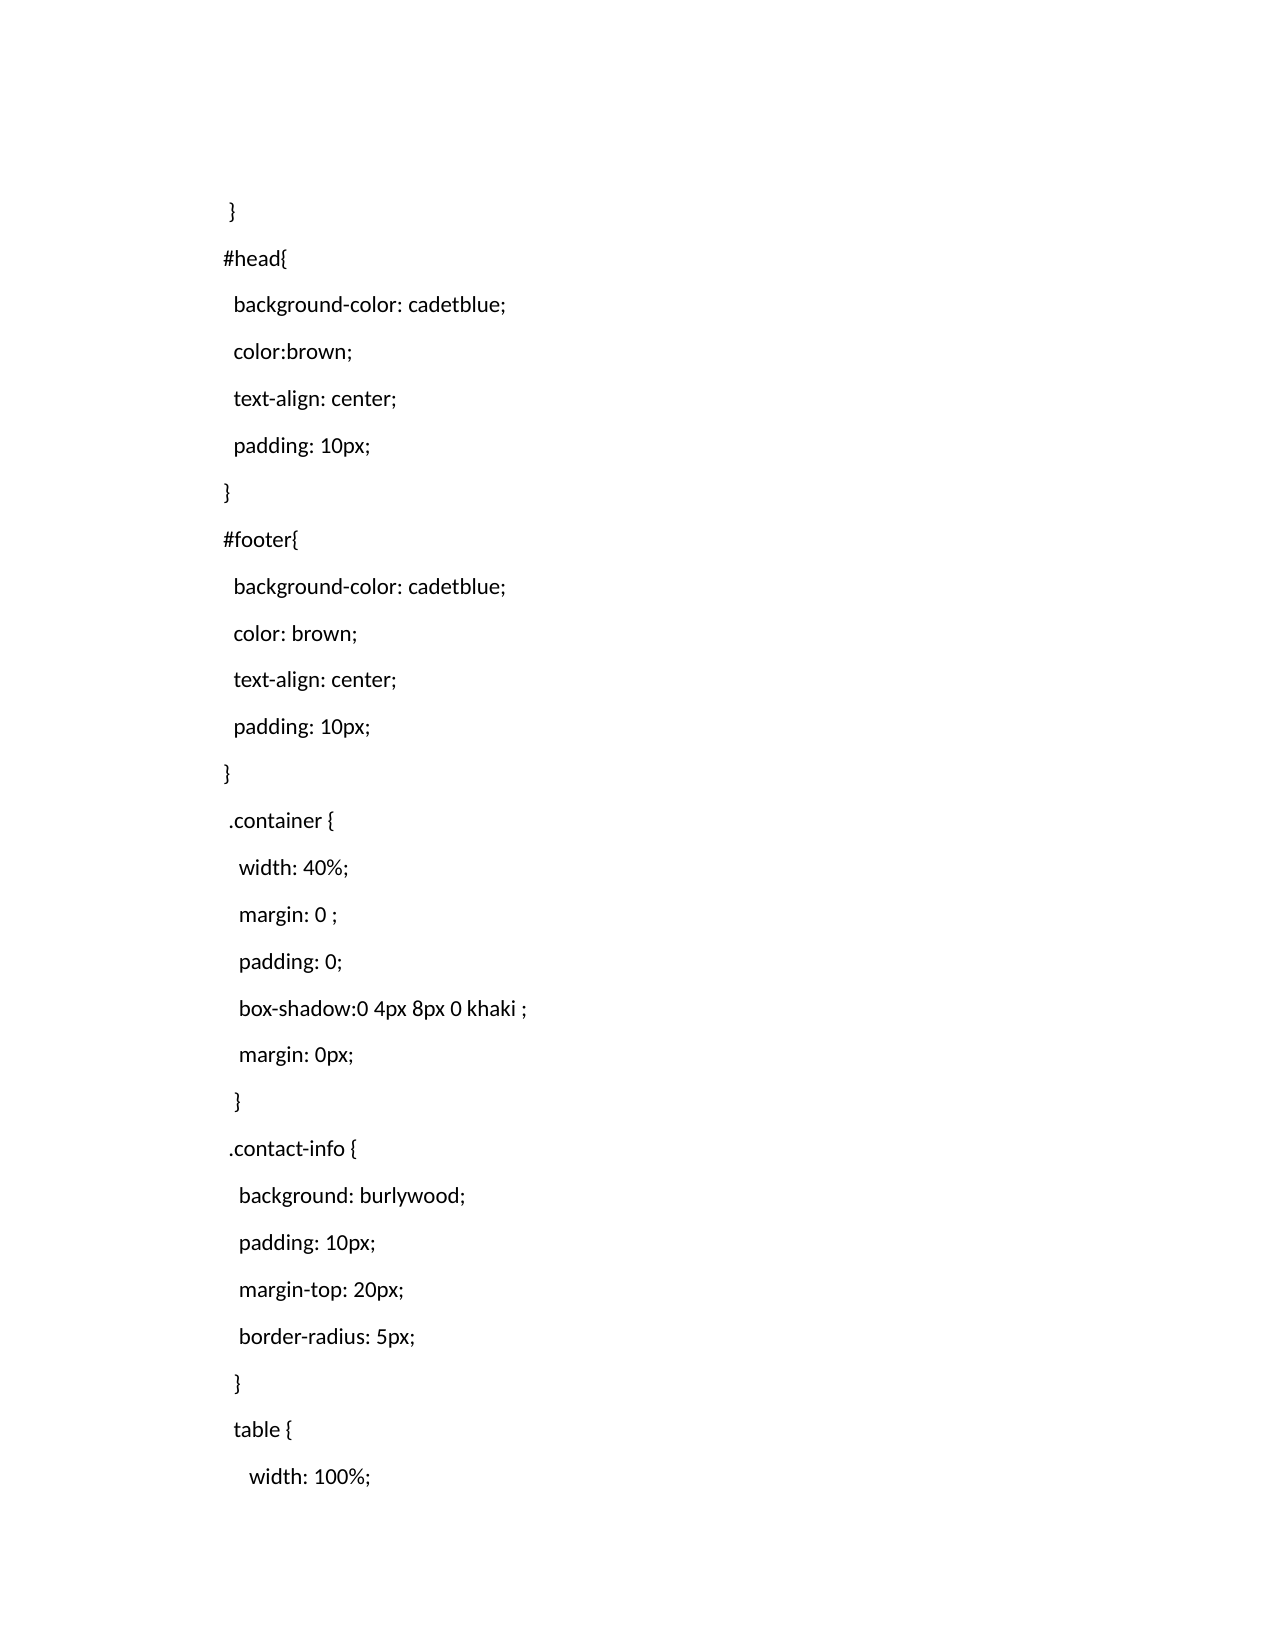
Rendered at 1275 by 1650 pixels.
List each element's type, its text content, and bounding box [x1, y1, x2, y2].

text width: 40%; [150, 853, 1125, 881]
text width: 100%; [150, 1462, 1125, 1491]
text text-align: center; [150, 666, 1125, 694]
text color:brown; [150, 337, 1125, 366]
text padding: 10px; [150, 712, 1125, 741]
text } [150, 1369, 1125, 1397]
text .contact-info { [150, 1134, 1125, 1162]
text .container { [150, 806, 1125, 834]
text } [150, 197, 1125, 225]
text text-align: center; [150, 384, 1125, 412]
text } [150, 478, 1125, 506]
text padding: 10px; [150, 1228, 1125, 1256]
text #footer{ [150, 525, 1125, 553]
text padding: 0; [150, 947, 1125, 975]
text box-shadow:0 4px 8px 0 khaki ; [150, 994, 1125, 1022]
text #head{ [150, 244, 1125, 272]
text margin-top: 20px; [150, 1275, 1125, 1303]
text border-radius: 5px; [150, 1322, 1125, 1350]
text } [150, 1087, 1125, 1116]
text margin: 0px; [150, 1041, 1125, 1069]
text table { [150, 1416, 1125, 1444]
text } [150, 759, 1125, 787]
text color: brown; [150, 619, 1125, 647]
text background-color: cadetblue; [150, 572, 1125, 600]
text background: burlywood; [150, 1181, 1125, 1209]
text background-color: cadetblue; [150, 291, 1125, 319]
text margin: 0 ; [150, 900, 1125, 928]
text padding: 10px; [150, 431, 1125, 459]
